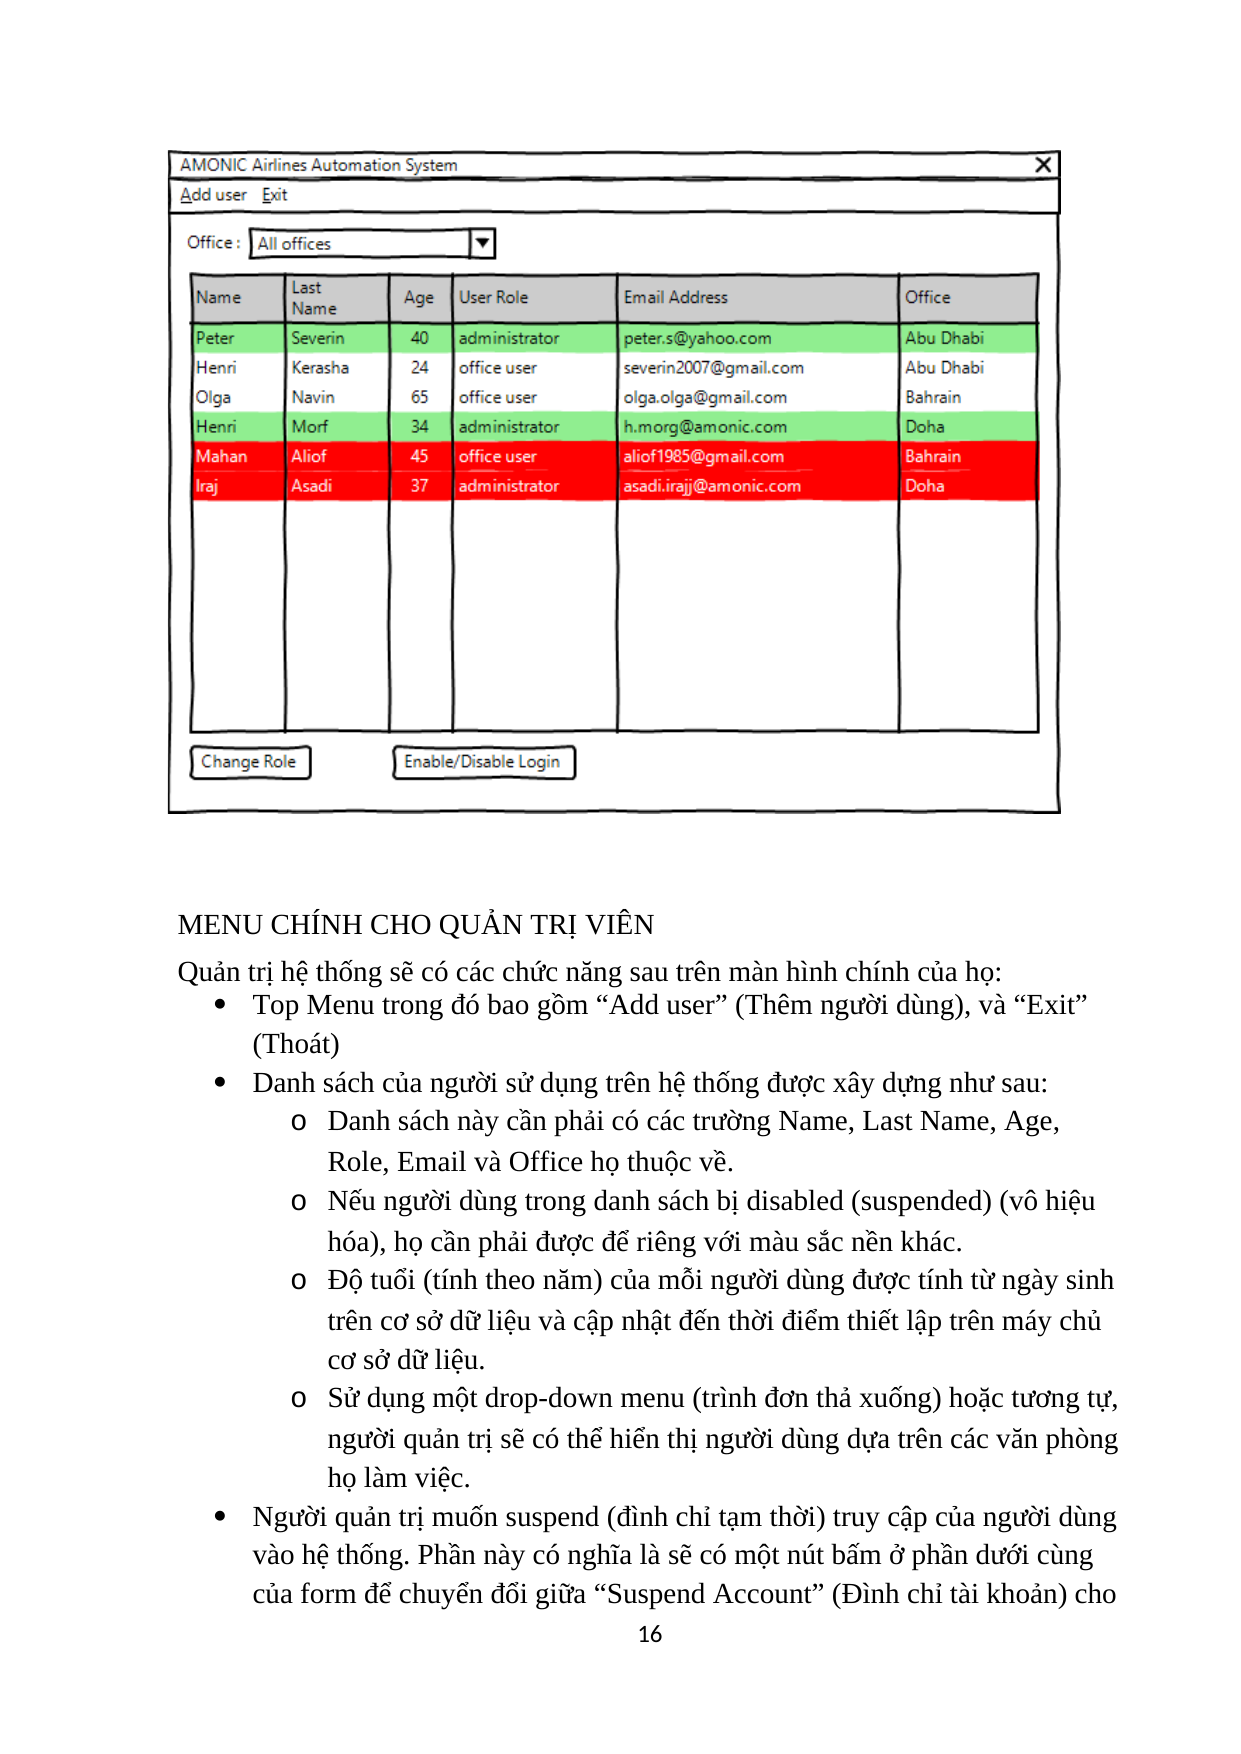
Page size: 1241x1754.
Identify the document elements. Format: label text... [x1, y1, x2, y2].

text Quản trị hệ thống sẽ có các chức năng sau trên màn hình chính của họ: [177, 954, 1122, 987]
subtitle MENU CHÍNH CHO QUẢN TRỊ VIÊN [177, 907, 1122, 940]
list Nếu người dùng trong danh sách bị disabled (suspended) (vô hiệu hóa), họ cần phải được để riêng với màu sắc nền khác. [290, 1183, 1122, 1257]
list Top Menu trong đó bao gồm “Add user” (Thêm người dùng), và “Exit” (Thoát) [215, 987, 1122, 1060]
picture [167, 150, 1061, 814]
list Độ tuổi (tính theo năm) của mỗi người dùng được tính từ ngày sinh trên cơ sở dữ liệu và cập nhật đến thời điểm thiết lập trên máy chủ cơ sở dữ liệu. [290, 1262, 1122, 1376]
list Danh sách của người sử dụng trên hệ thống được xây dựng như sau: [215, 1065, 1122, 1098]
list Sử dụng một drop-down menu (trình đơn thả xuống) hoặc tương tự, người quản trị sẽ có thể hiển thị người dùng dựa trên các văn phòng họ làm việc. [290, 1381, 1122, 1494]
list Danh sách này cần phải có các trường Name, Last Name, Age, Role, Email và Office họ thuộc về. [290, 1103, 1122, 1178]
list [215, 1499, 1122, 1609]
